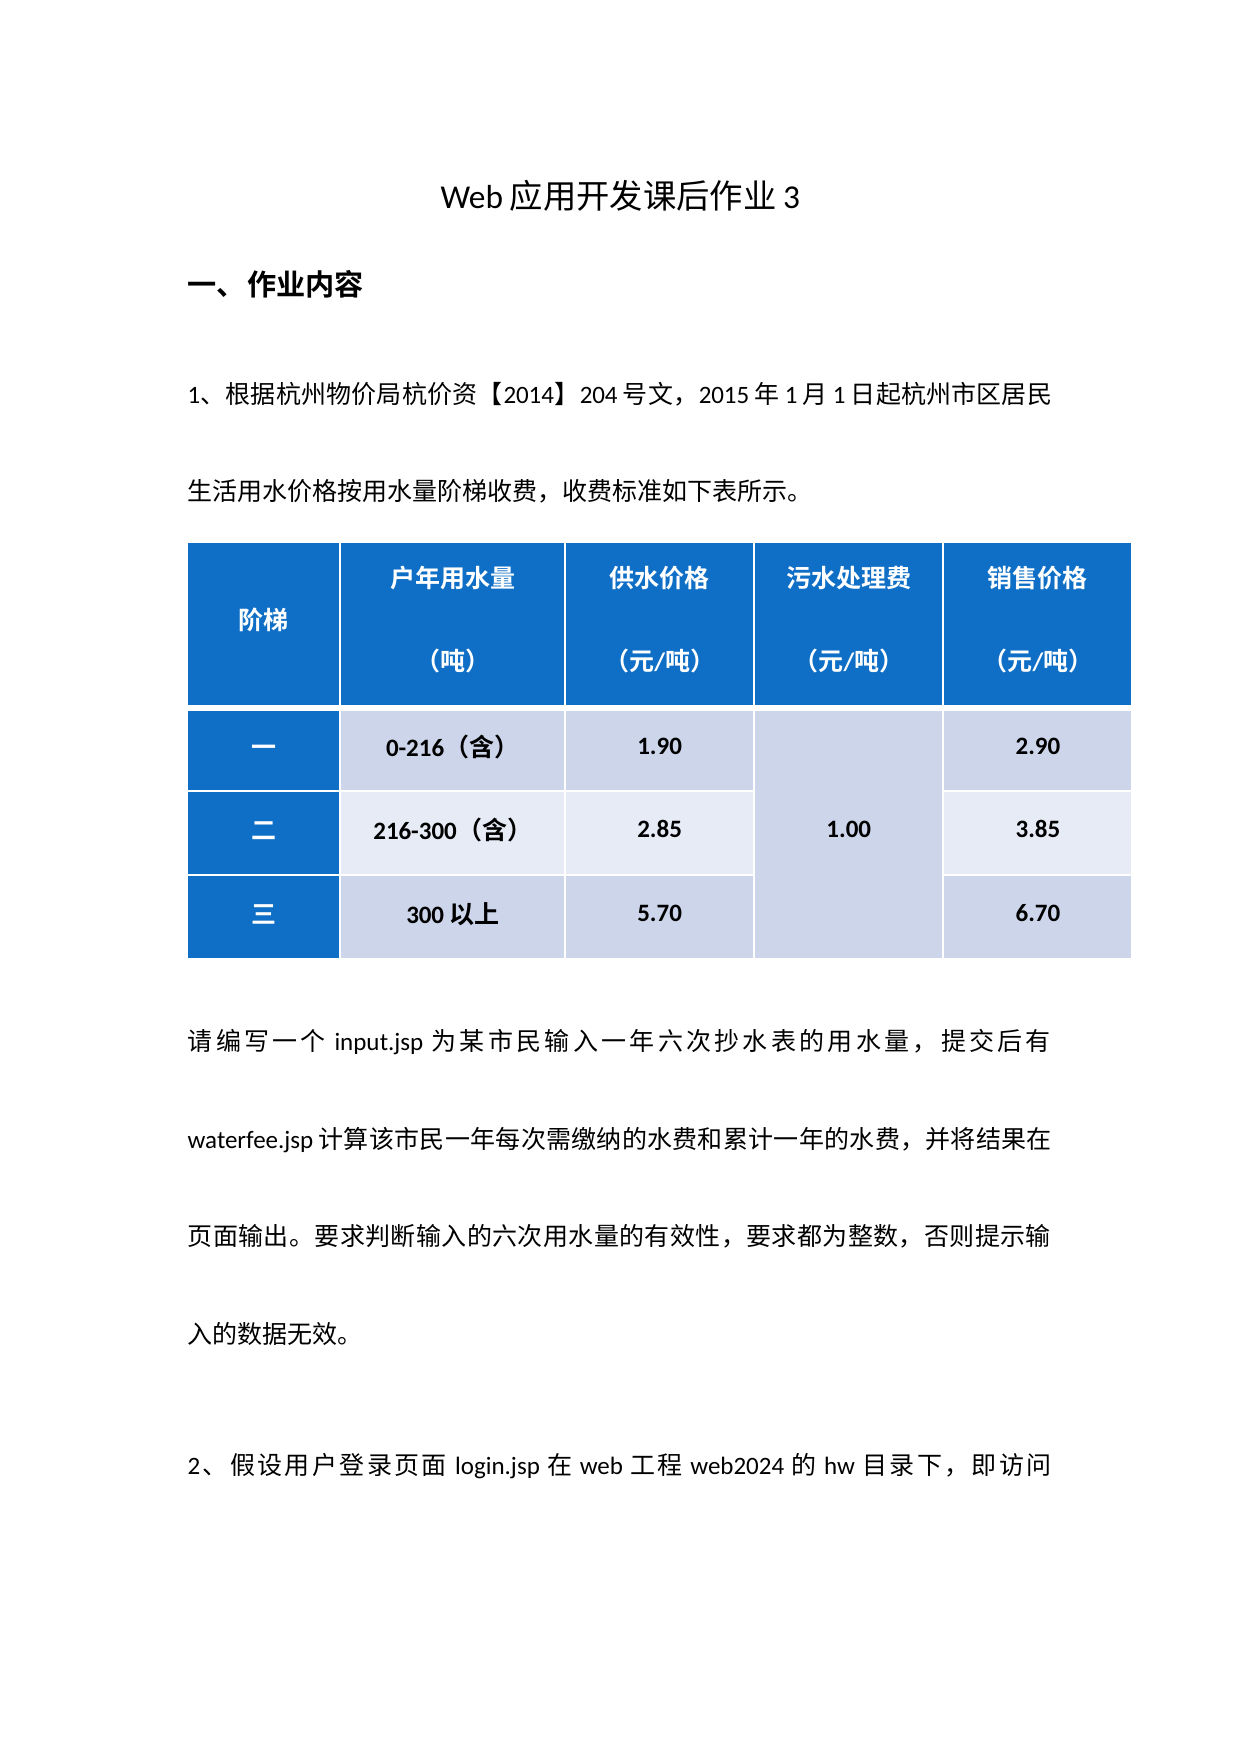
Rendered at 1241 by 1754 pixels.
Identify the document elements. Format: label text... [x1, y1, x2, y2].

table_cell 0-216（含） [341, 711, 564, 790]
table_cell 5.70 [566, 876, 753, 958]
table_header 销售价格 （元/吨） [944, 543, 1131, 705]
list 作业内容 [187, 250, 1053, 315]
text 1、根据杭州物价局杭价资【2014】204号文，2015年1月1日起杭州市区居民生活用水价格按用水量阶梯收费，收费标准如下表所示。 [187, 360, 1053, 522]
table_cell 二 [188, 792, 339, 874]
table_cell 3.85 [944, 792, 1131, 874]
table_cell 一 [188, 711, 339, 790]
table_cell 2.90 [944, 711, 1131, 790]
table_cell 1.90 [566, 711, 753, 790]
table_header 供水价格 （元/吨） [566, 543, 753, 705]
text 请编写一个input.jsp为某市民输入一年六次抄水表的用水量，提交后有waterfee.jsp计算该市民一年每次需缴纳的水费和累计一年的水费，并将结果在页面输出。要求判断输入的六次用水量的有效性，要求都为整数，否则提示输入的数据无效。 [187, 1007, 1053, 1365]
table_cell 300以上 [341, 876, 564, 958]
table_cell 216-300（含） [341, 792, 564, 874]
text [187, 1431, 1053, 1496]
table_cell 1.00 [755, 711, 942, 958]
table_cell 2.85 [566, 792, 753, 874]
text Web应用开发课后作业3 [187, 162, 1053, 227]
table_header 污水处理费 （元/吨） [755, 543, 942, 705]
table_cell 三 [188, 876, 339, 958]
table_header 阶梯 [188, 543, 339, 705]
table_header 户年用水量 （吨） [341, 543, 564, 705]
table_cell 6.70 [944, 876, 1131, 958]
